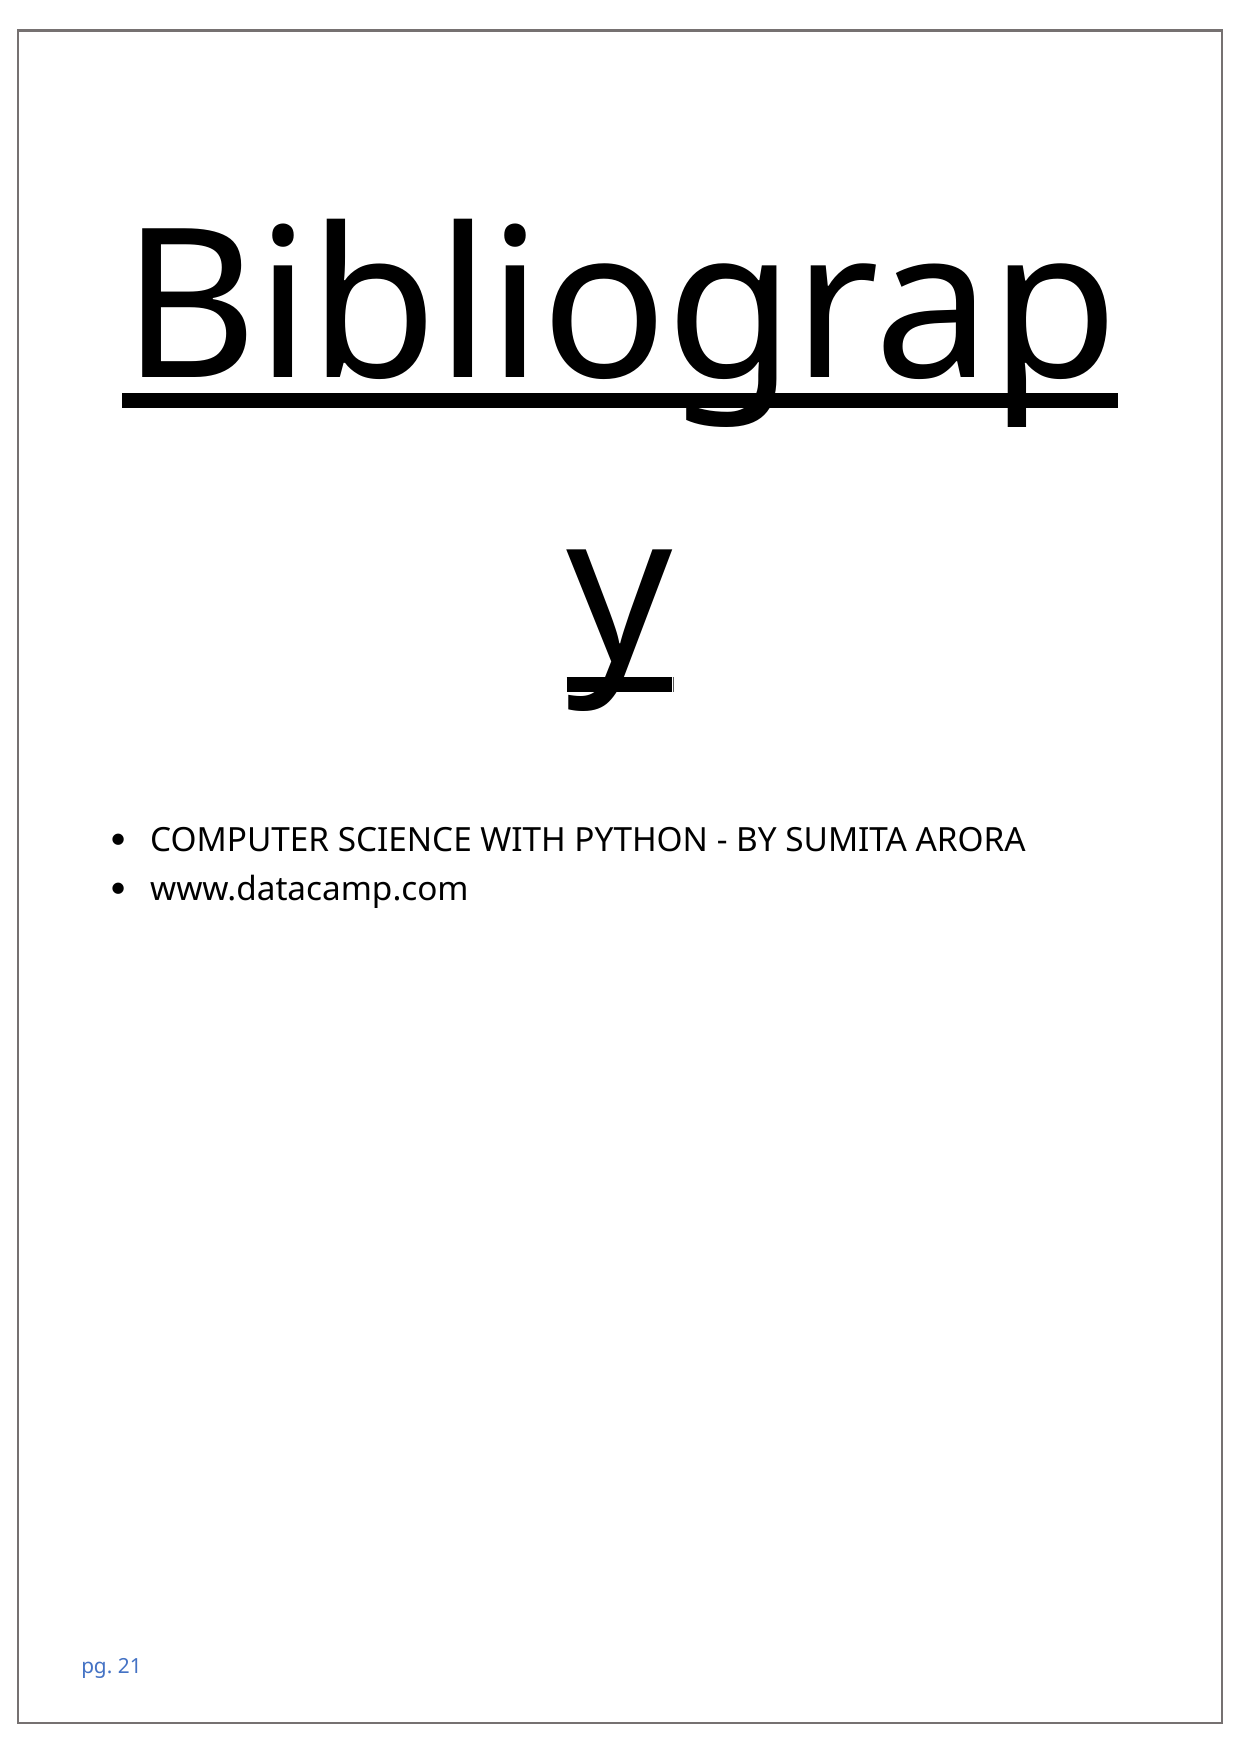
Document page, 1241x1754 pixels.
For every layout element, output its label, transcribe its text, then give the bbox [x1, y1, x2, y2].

list COMPUTER SCIENCE WITH PYTHON - BY SUMITA ARORA [112, 816, 1165, 861]
title Bibliograpy [75, 154, 1165, 722]
list www.datacamp.com [112, 865, 1165, 910]
